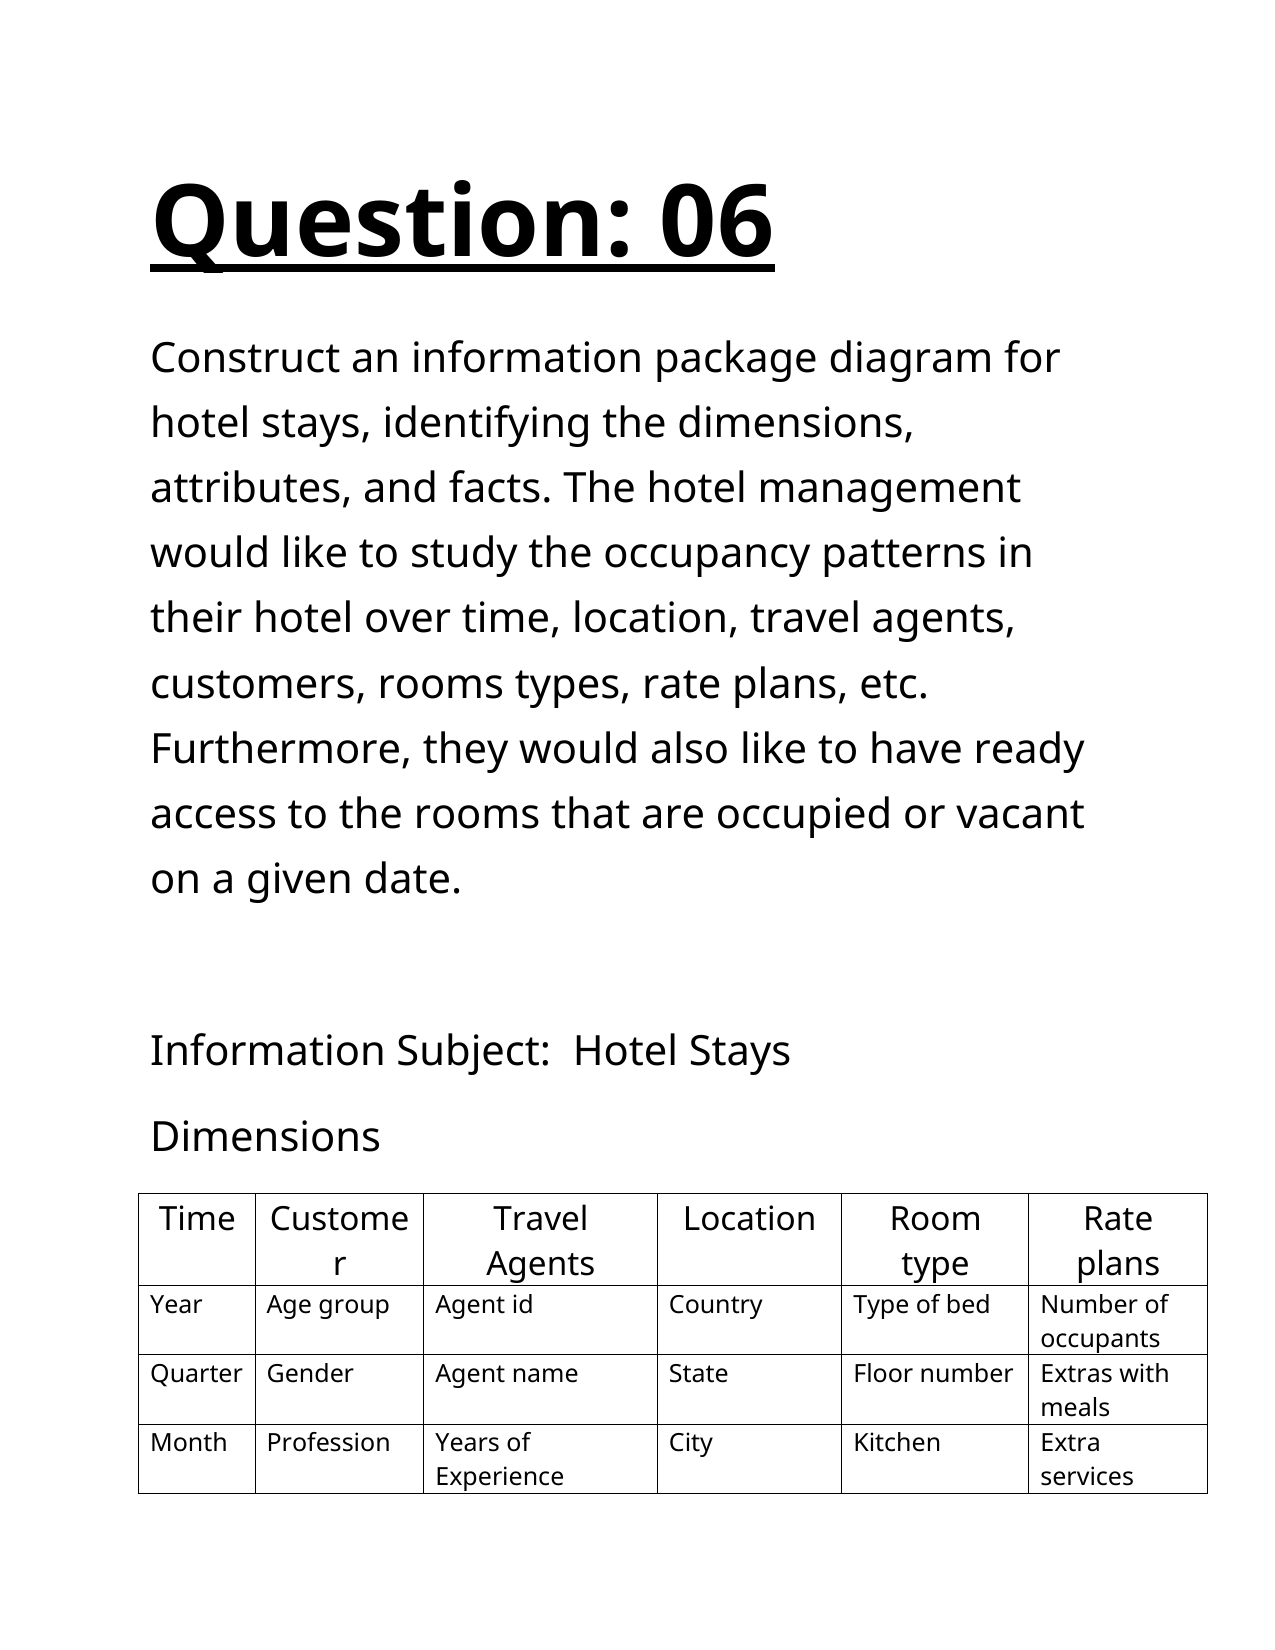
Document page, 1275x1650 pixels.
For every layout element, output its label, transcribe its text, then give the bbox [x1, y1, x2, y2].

table_header Customer [256, 1194, 423, 1285]
table_cell Age group [256, 1286, 423, 1354]
table_cell Agent id [424, 1286, 657, 1354]
table_cell City [658, 1425, 841, 1493]
table_cell Extra services [1029, 1425, 1207, 1493]
text Dimensions [150, 1107, 1125, 1164]
text Information Subject: Hotel Stays [150, 1021, 1125, 1078]
table_cell Month [139, 1425, 255, 1493]
table_header Location [658, 1194, 841, 1285]
table_cell Country [658, 1286, 841, 1354]
table_cell Gender [256, 1355, 423, 1423]
table_cell Extras with meals [1029, 1355, 1207, 1423]
table_cell Years of Experience [424, 1425, 657, 1493]
table_cell Number of occupants [1029, 1286, 1207, 1354]
table_cell Quarter [139, 1355, 255, 1423]
table_cell Type of bed [842, 1286, 1028, 1354]
table_cell Year [139, 1286, 255, 1354]
table_header Rate plans [1029, 1194, 1207, 1285]
table_header Travel Agents [424, 1194, 657, 1285]
text Construct an information package diagram for hotel stays, identifying the dimensions, attributes, and facts. The hotel management would like to study the occupancy patterns in their hotel over time, location, travel agents, customers, rooms types, rate plans, etc. Furthermore, they would also like to have ready access to the rooms that are occupied or vacant on a given date. [150, 327, 1125, 906]
table_cell Profession [256, 1425, 423, 1493]
table_cell Agent name [424, 1355, 657, 1423]
table_header Room type [842, 1194, 1028, 1285]
table_cell Kitchen [842, 1425, 1028, 1493]
table_cell State [658, 1355, 841, 1423]
text Question: 06 [150, 150, 1125, 286]
table_header Time [139, 1194, 255, 1285]
table_cell Floor number [842, 1355, 1028, 1423]
